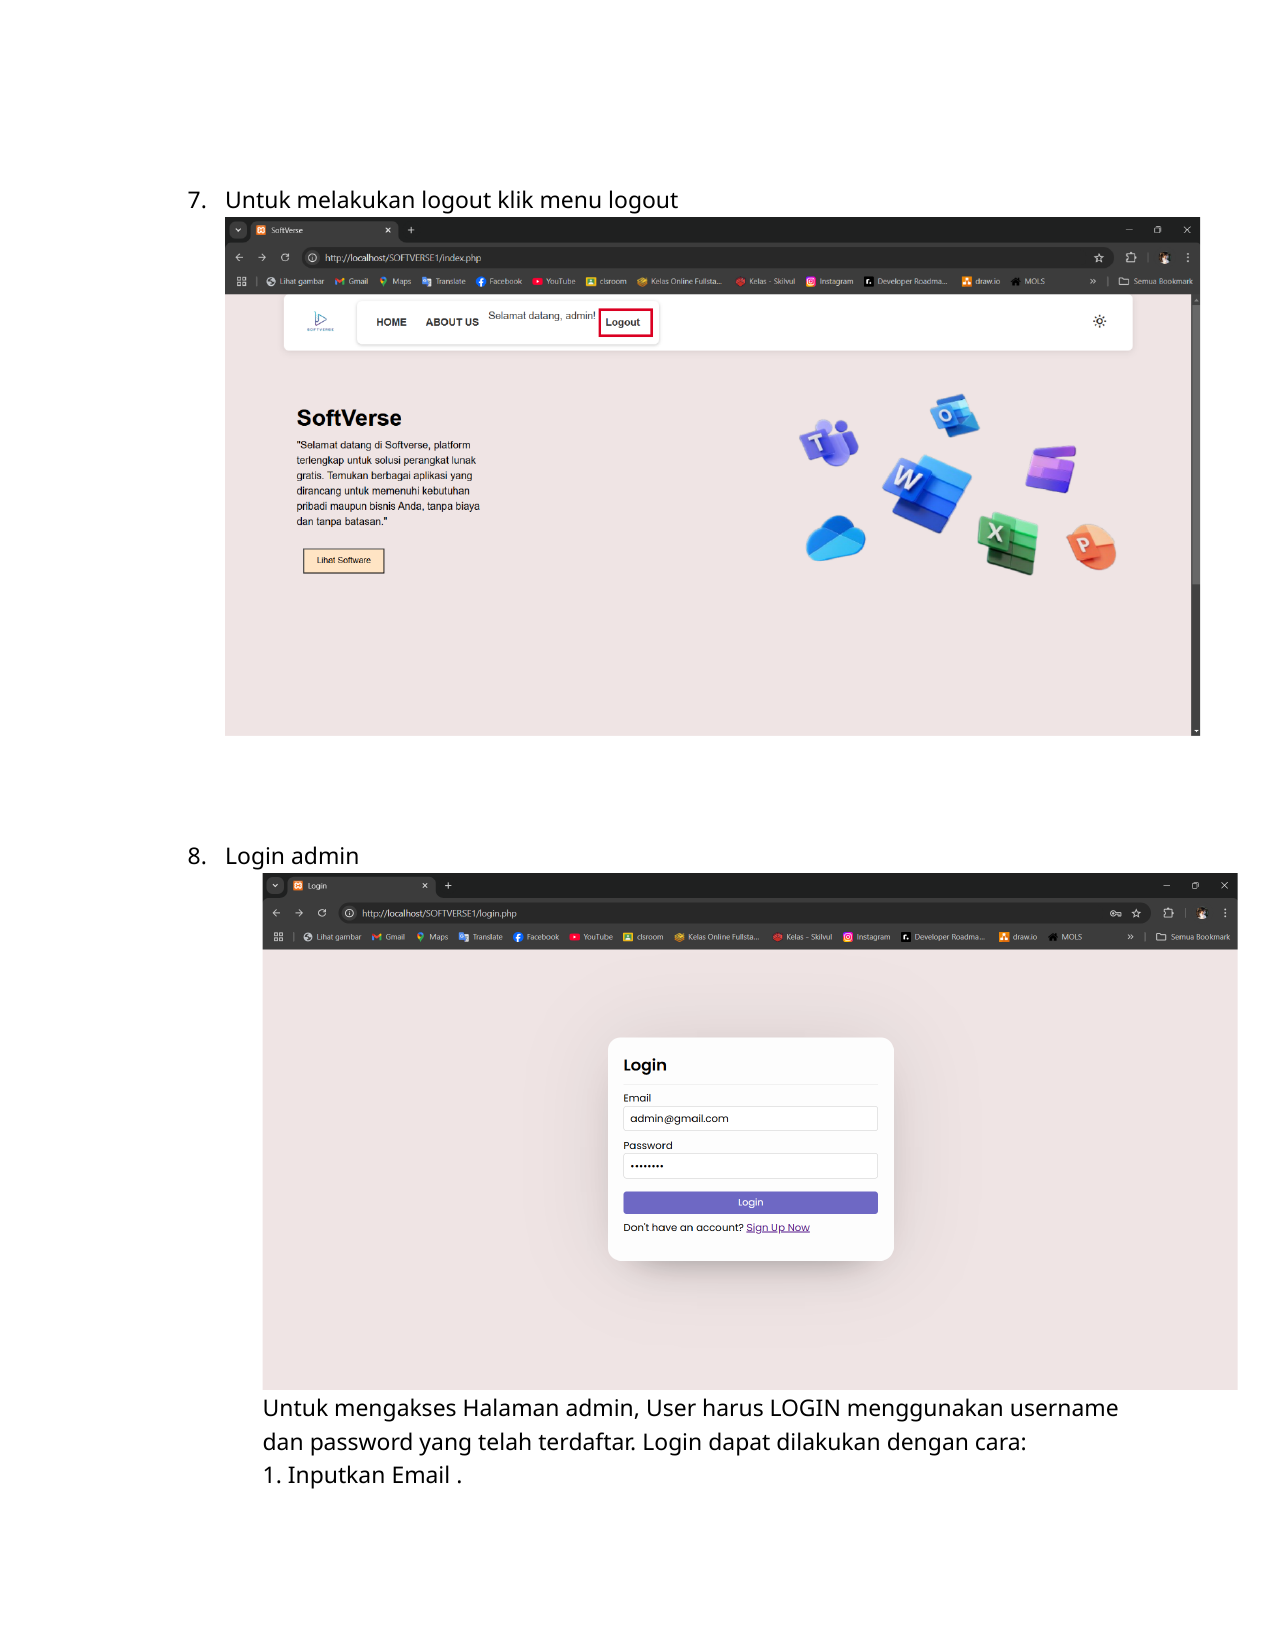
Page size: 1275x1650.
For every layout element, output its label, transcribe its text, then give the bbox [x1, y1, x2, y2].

list Login admin [187, 840, 1125, 871]
list Untuk mengakses Halaman admin, User harus LOGIN menggunakan username dan password yang telah terdaftar. Login dapat dilakukan dengan cara: [262, 1392, 1125, 1457]
list Untuk melakukan logout klik menu logout [187, 184, 1125, 215]
picture [262, 873, 1238, 1390]
list 1. Inputkan Email . [262, 1459, 1125, 1490]
picture [225, 217, 1200, 737]
